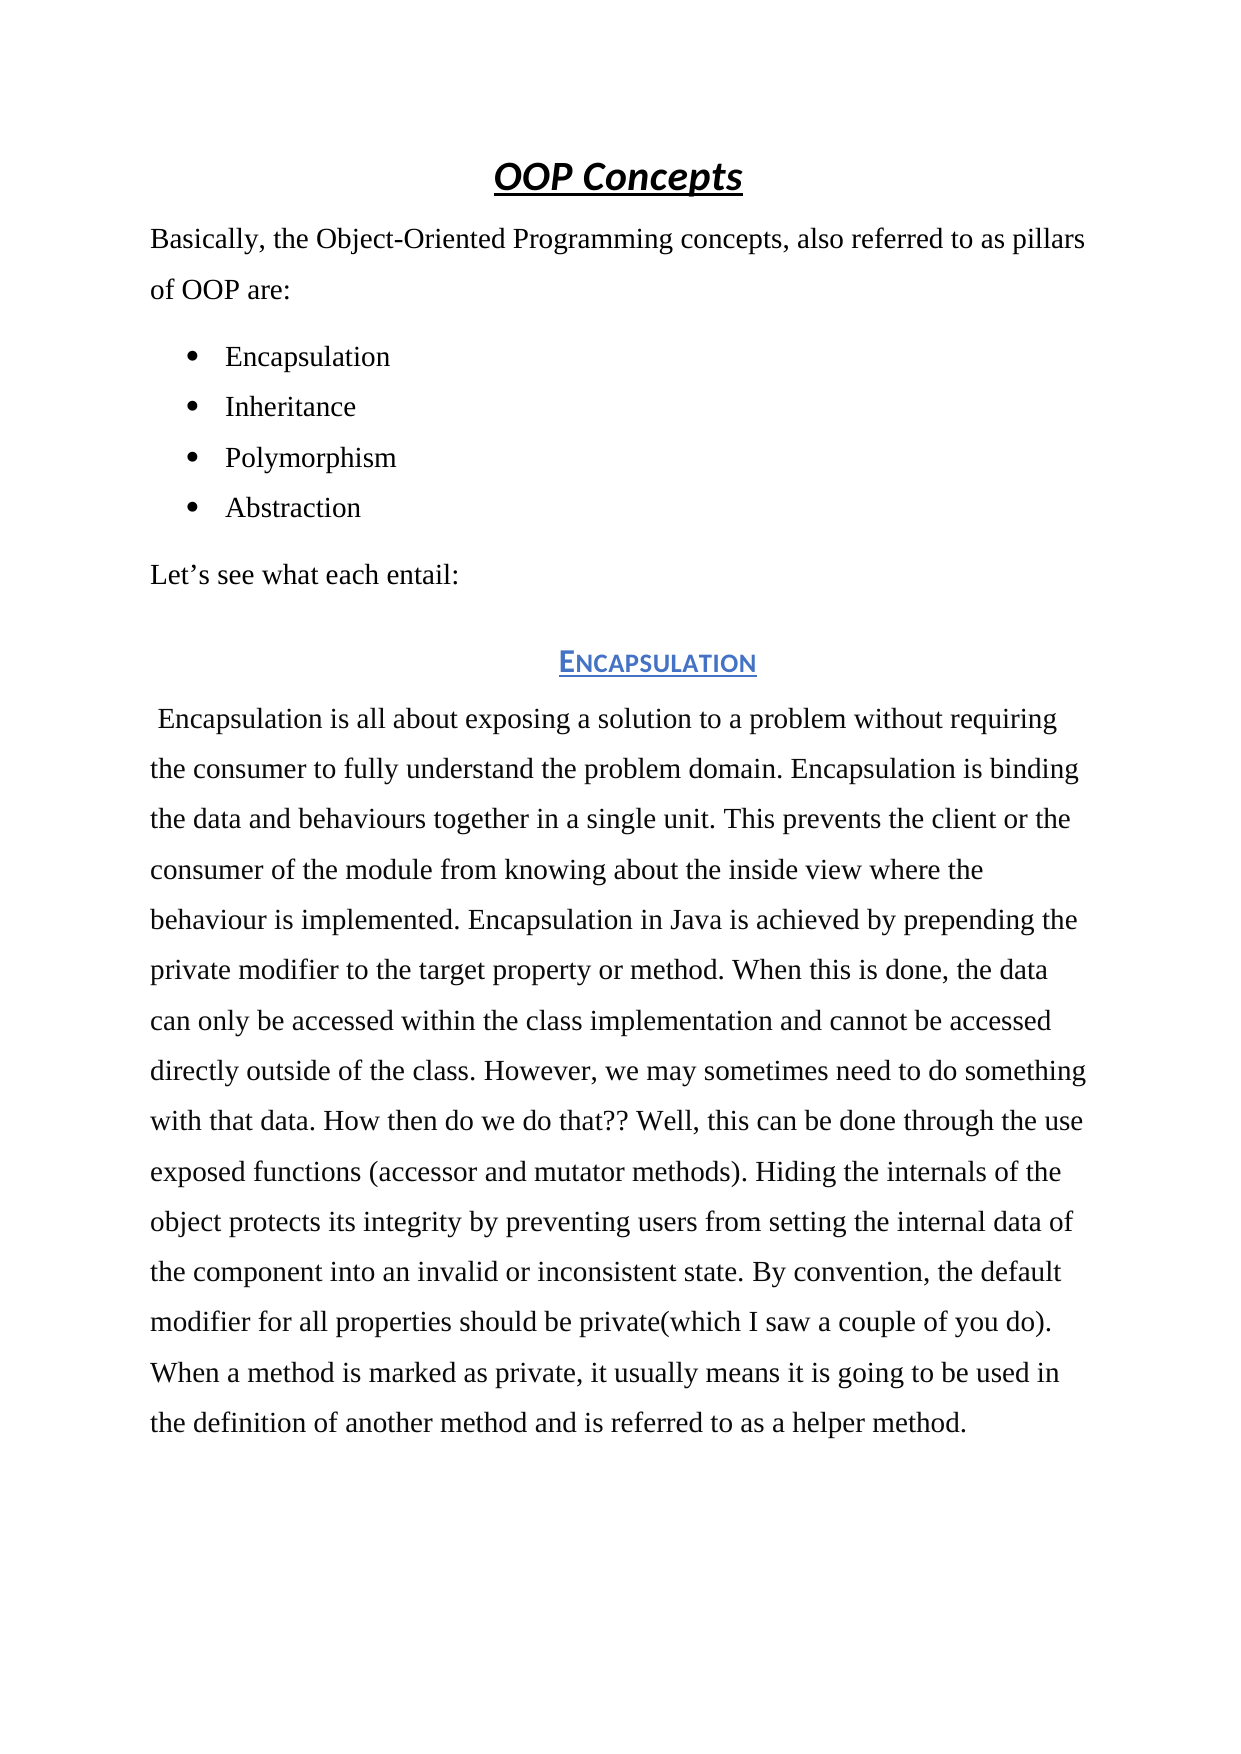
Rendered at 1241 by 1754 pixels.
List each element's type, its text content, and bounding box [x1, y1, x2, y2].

list Encapsulation [225, 640, 1090, 681]
text OOP Concepts [150, 150, 1090, 201]
list Polymorphism [187, 440, 1090, 473]
list Encapsulation [187, 339, 1090, 372]
text Encapsulation is all about exposing a solution to a problem without requiring the consumer to fully understand the problem domain. Encapsulation is binding the data and behaviours together in a single unit. This prevents the client or the consumer of the module from knowing about the inside view where the behaviour is implemented. Encapsulation in Java is achieved by prepending the private modifier to the target property or method. When this is done, the data can only be accessed within the class implementation and cannot be accessed directly outside of the class. However, we may sometimes need to do something with that data. How then do we do that?? Well, this can be done through the use exposed functions (accessor and mutator methods). Hiding the internals of the object protects its integrity by preventing users from setting the internal data of the component into an invalid or inconsistent state. By convention, the default modifier for all properties should be private(which I saw a couple of you do). When a method is marked as private, it usually means it is going to be used in the definition of another method and is referred to as a helper method. [150, 701, 1090, 1439]
list Abstraction [187, 490, 1090, 524]
text Let’s see what each entail: [150, 557, 1090, 591]
text Basically, the Object-Oriented Programming concepts, also referred to as pillars of OOP are: [150, 222, 1090, 305]
list Inheritance [187, 389, 1090, 423]
